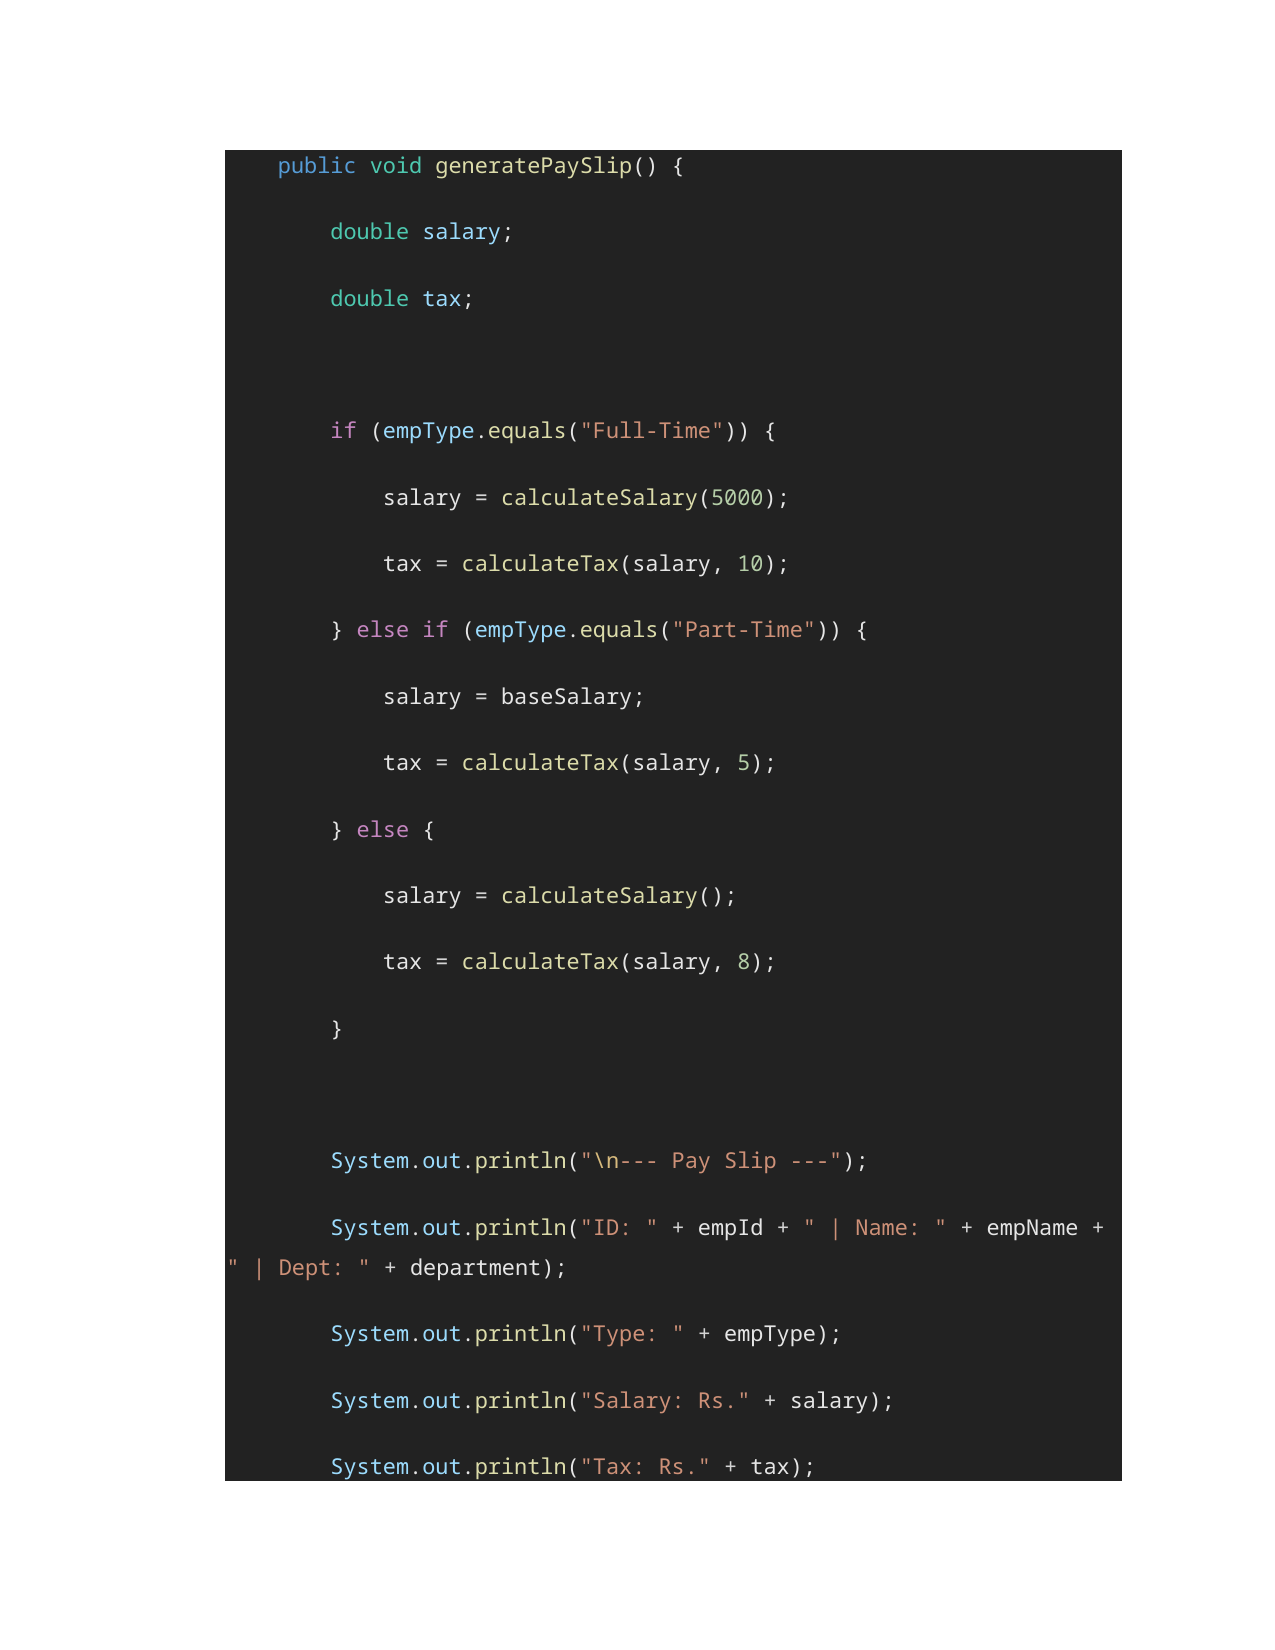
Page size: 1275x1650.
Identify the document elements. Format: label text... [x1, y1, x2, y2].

text } [225, 1013, 1122, 1042]
text System.out.println("\n--- Pay Slip ---"); [225, 1145, 1122, 1175]
text double salary; [225, 216, 1122, 246]
text } else { [225, 813, 1122, 843]
text salary = calculateSalary(5000); [225, 482, 1122, 512]
text } else if (empType.equals("Part-Time")) { [225, 614, 1122, 644]
text System.out.println("Type: " + empType); [225, 1318, 1122, 1348]
text if (empType.equals("Full-Time")) { [225, 415, 1122, 445]
text System.out.println("Tax: Rs." + tax); [225, 1451, 1122, 1481]
text System.out.println("Salary: Rs." + salary); [225, 1384, 1122, 1414]
text tax = calculateTax(salary, 5); [225, 747, 1122, 777]
text public void generatePaySlip() { [225, 150, 1122, 180]
text tax = calculateTax(salary, 10); [225, 548, 1122, 578]
text tax = calculateTax(salary, 8); [225, 946, 1122, 976]
text salary = calculateSalary(); [225, 880, 1122, 910]
text System.out.println("ID: " + empId + " | Name: " + empName + " | Dept: " + department); [225, 1212, 1122, 1282]
text double tax; [225, 283, 1122, 312]
text salary = baseSalary; [225, 681, 1122, 711]
